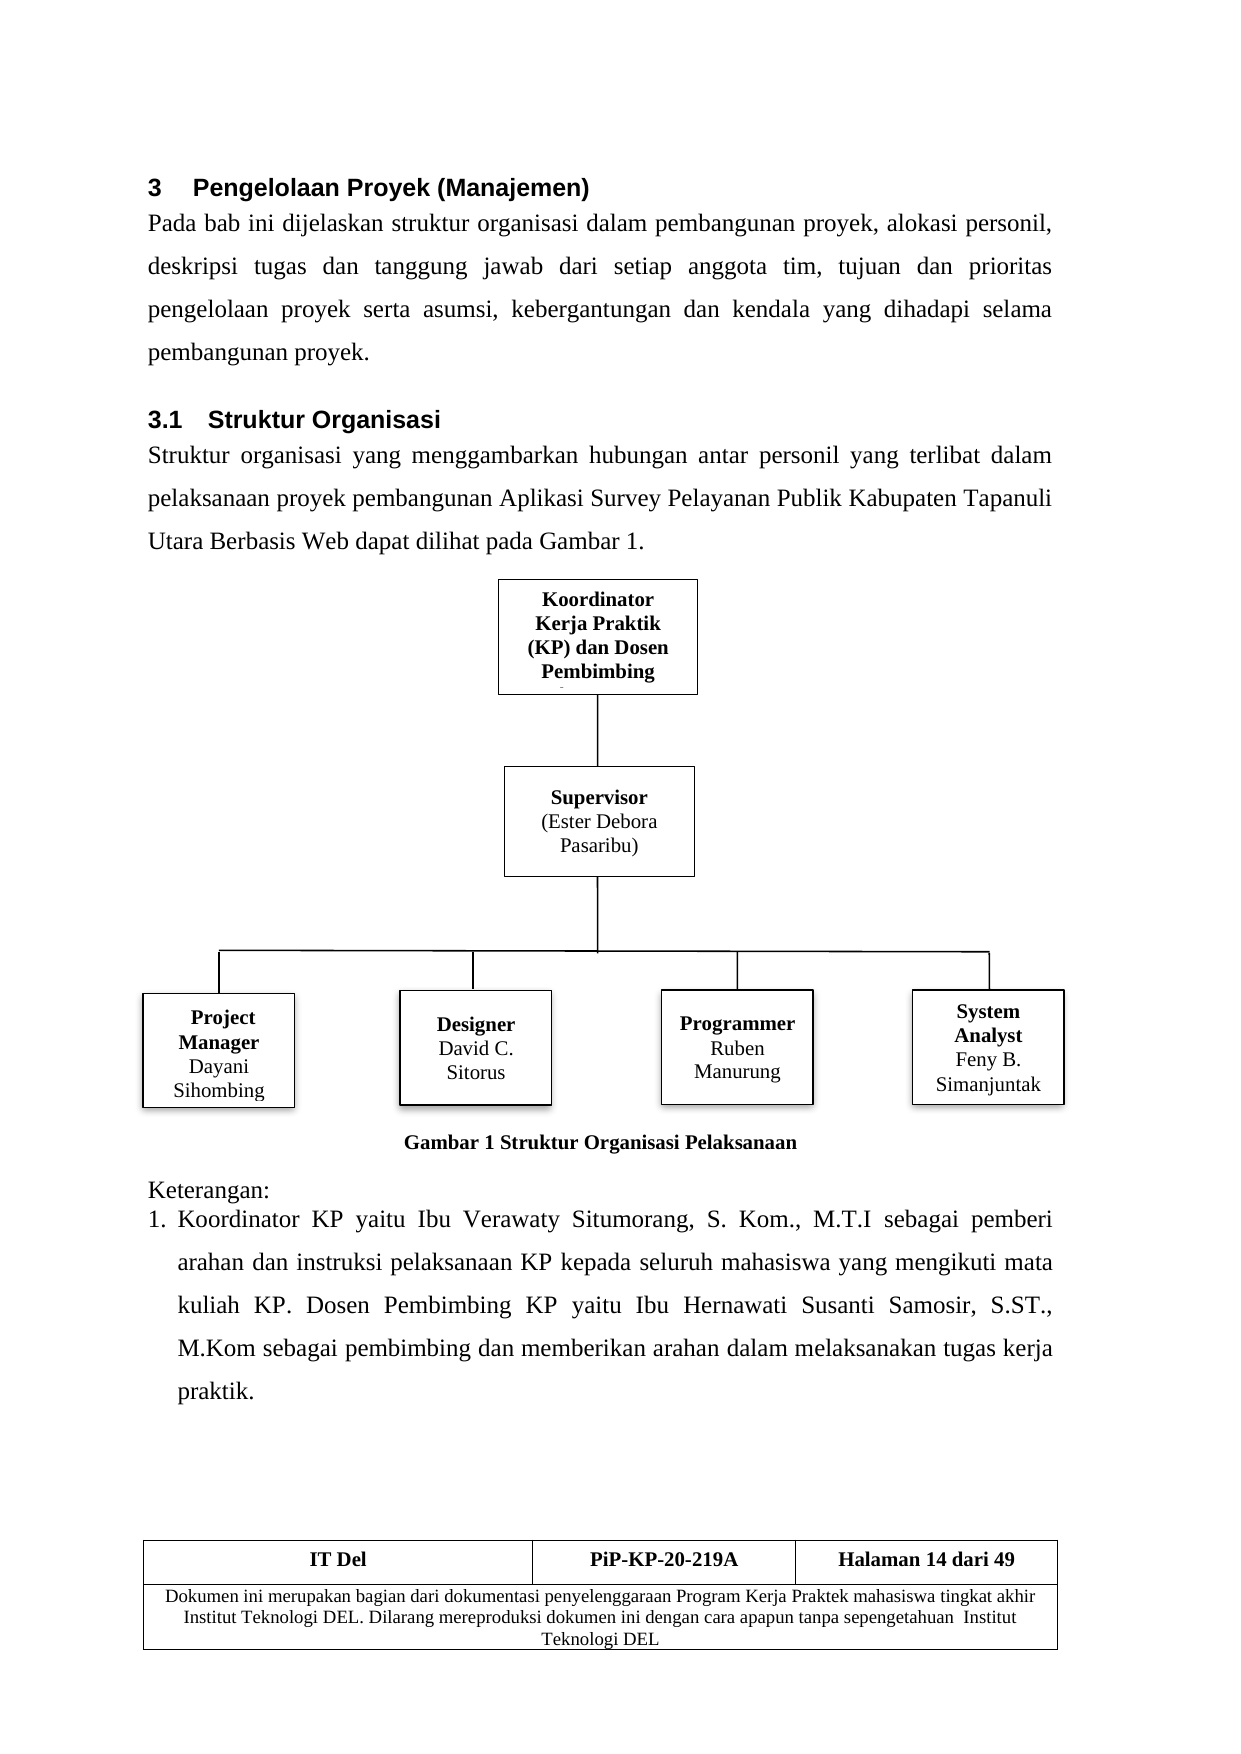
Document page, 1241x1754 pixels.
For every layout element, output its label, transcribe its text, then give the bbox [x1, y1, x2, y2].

text Keterangan: [148, 1175, 1053, 1204]
text Pada bab ini dijelaskan struktur organisasi dalam pembangunan proyek, alokasi personil, deskripsi tugas dan tanggung jawab dari setiap anggota tim, tujuan dan prioritas pengelolaan proyek serta asumsi, kebergantungan dan kendala yang dihadapi selama pembangunan proyek. [148, 208, 1053, 366]
list Koordinator KP yaitu Ibu Verawaty Situmorang, S. Kom., M.T.I sebagai pemberi arahan dan instruksi pelaksanaan KP kepada seluruh mahasiswa yang mengikuti mata kuliah KP. Dosen Pembimbing KP yaitu Ibu Hernawati Susanti Samosir, S.ST., M.Kom sebagai pembimbing dan memberikan arahan dalam melaksanakan tugas kerja praktik. [148, 1204, 1053, 1405]
subtitle Struktur Organisasi [148, 405, 1053, 434]
text Gambar 1 Struktur Organisasi Pelaksanaan [148, 1130, 1053, 1154]
subtitle Pengelolaan Proyek (Manajemen) [148, 173, 1053, 201]
text Struktur organisasi yang menggambarkan hubungan antar personil yang terlibat dalam pelaksanaan proyek pembangunan Aplikasi Survey Pelayanan Publik Kabupaten Tapanuli Utara Berbasis Web dapat dilihat pada Gambar 1. [148, 440, 1053, 555]
